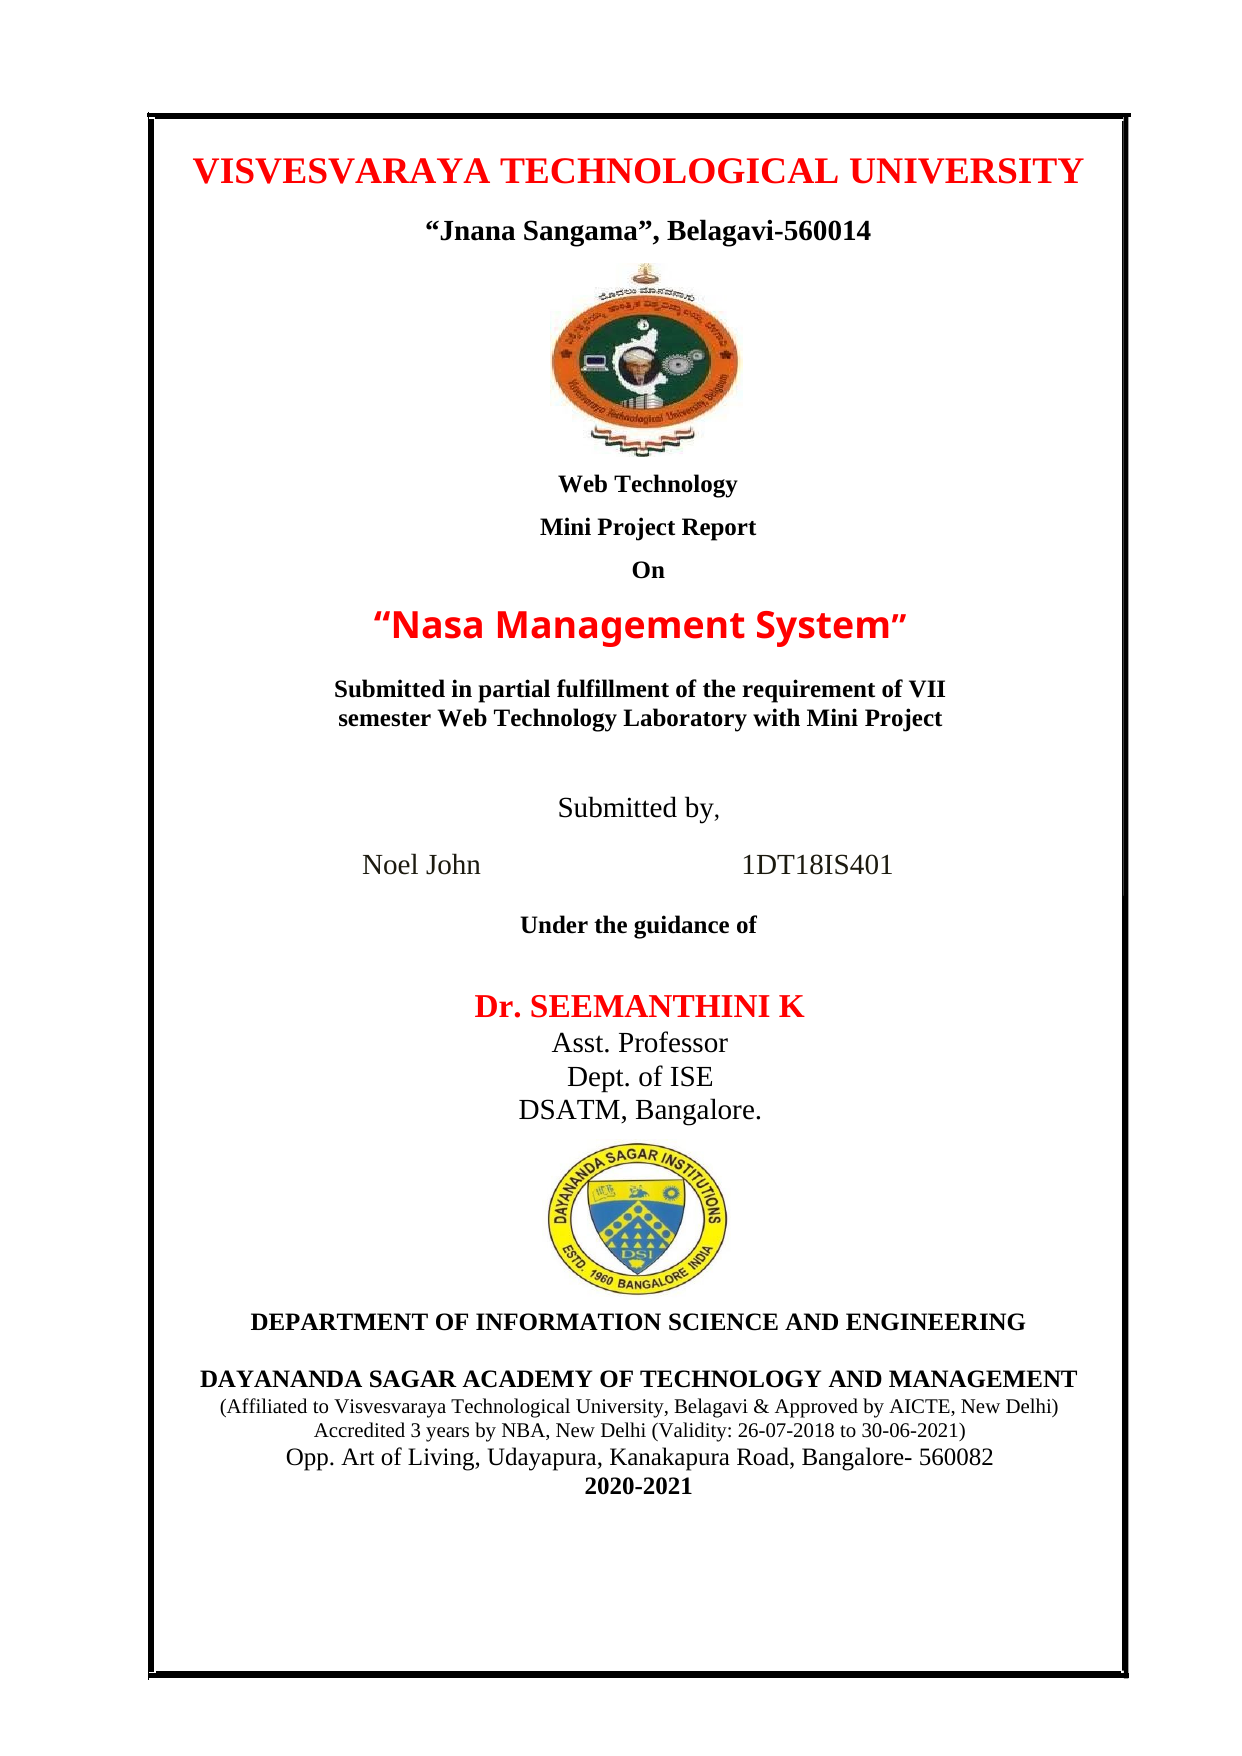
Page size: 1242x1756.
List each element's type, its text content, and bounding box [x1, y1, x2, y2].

text Web Technology Mini Project Report On [539, 469, 757, 584]
subtitle VISVESVARAYA TECHNOLOGICAL UNIVERSITY [172, 148, 1104, 192]
text Dr. SEEMANTHINI K [175, 986, 1104, 1025]
text Noel John 1DT18IS401 [151, 848, 1104, 881]
text Opp. Art of Living, Udayapura, Kanakapura Road, Bangalore- 560082 [175, 1442, 1104, 1471]
subtitle “Jnana Sangama”, Belagavi-560014 [192, 213, 1104, 247]
text 2020-2021 [173, 1471, 1104, 1499]
text Submitted in partial fulfillment of the requirement of VII semester Web Technology Laboratory with Mini Project [285, 674, 995, 731]
text Under the guidance of [173, 911, 1104, 939]
text DEPARTMENT OF INFORMATION SCIENCE AND ENGINEERING DAYANANDA SAGAR ACADEMY OF TECHNOLOGY AND MANAGEMENT [198, 1279, 1078, 1393]
subtitle Asst. Professor Dept. of ISE DSATM, Bangalore. [517, 1025, 762, 1126]
picture [542, 1139, 731, 1279]
subtitle “Nasa Management System” [176, 598, 1104, 649]
picture [550, 263, 743, 457]
subtitle Submitted by, [173, 790, 1104, 824]
